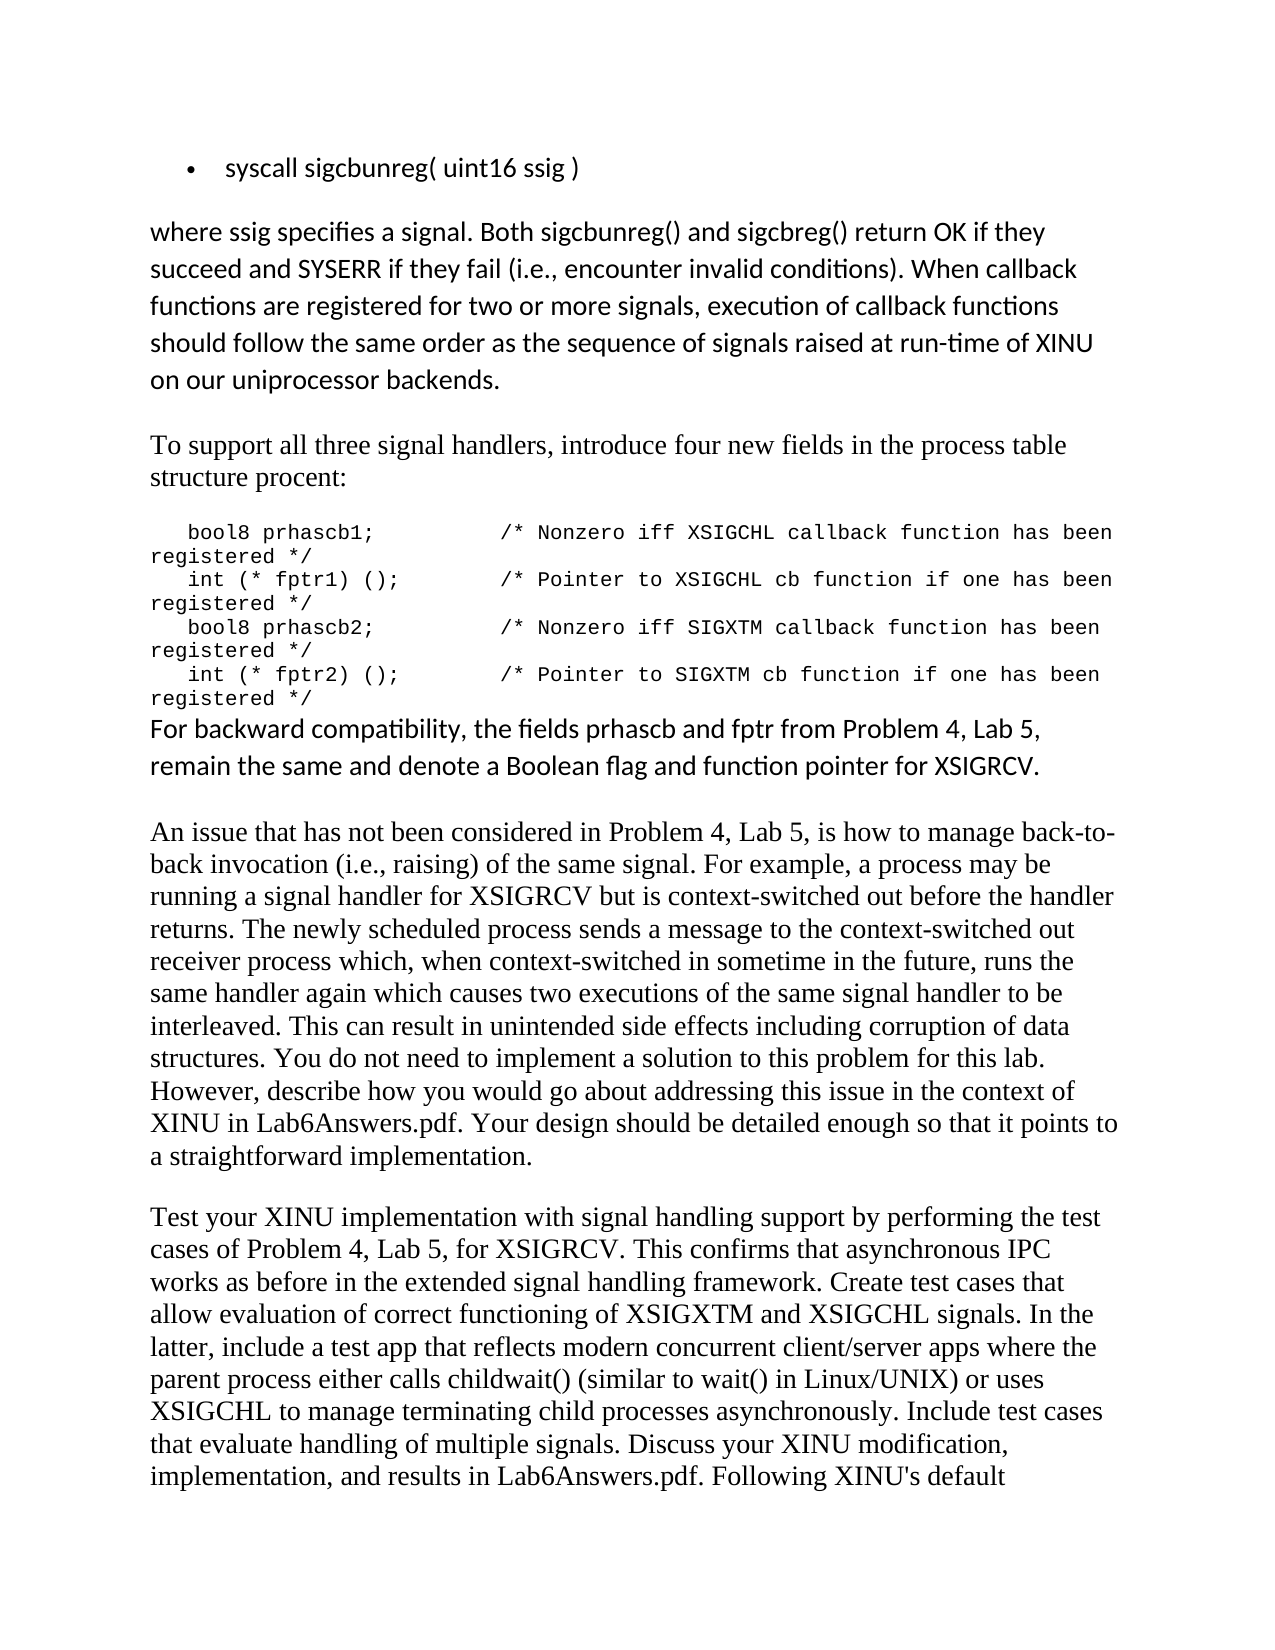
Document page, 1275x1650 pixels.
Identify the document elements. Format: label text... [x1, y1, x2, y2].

text An issue that has not been considered in Problem 4, Lab 5, is how to manage back-to-back invocation (i.e., raising) of the same signal. For example, a process may be running a signal handler for XSIGRCV but is context-switched out before the handler returns. The newly scheduled process sends a message to the context-switched out receiver process which, when context-switched in sometime in the future, runs the same handler again which causes two executions of the same signal handler to be interleaved. This can result in unintended side effects including corruption of data structures. You do not need to implement a solution to this problem for this lab. However, describe how you would go about addressing this issue in the context of XINU in Lab6Answers.pdf. Your design should be detailed enough so that it points to a straightforward implementation. [150, 814, 1125, 1171]
text bool8 prhascb1; /* Nonzero iff XSIGCHL callback function has been registered */ [150, 522, 1125, 569]
text int (* fptr1) (); /* Pointer to XSIGCHL cb function if one has been registered */ [150, 569, 1125, 617]
text where ssig specifies a signal. Both sigcbunreg() and sigcbreg() return OK if they succeed and SYSERR if they fail (i.e., encounter invalid conditions). When callback functions are registered for two or more signals, execution of callback functions should follow the same order as the sequence of signals raised at run-time of XINU on our uniprocessor backends. [150, 213, 1125, 396]
text int (* fptr2) (); /* Pointer to SIGXTM cb function if one has been registered */ [150, 664, 1125, 711]
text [150, 1200, 1125, 1492]
list syscall sigcbunreg( uint16 ssig ) [187, 150, 1125, 184]
text To support all three signal handlers, introduce four new fields in the process table structure procent: [150, 428, 1125, 493]
text bool8 prhascb2; /* Nonzero iff SIGXTM callback function has been registered */ [150, 617, 1125, 664]
text For backward compatibility, the fields prhascb and fptr from Problem 4, Lab 5, remain the same and denote a Boolean flag and function pointer for XSIGRCV. [150, 711, 1125, 783]
